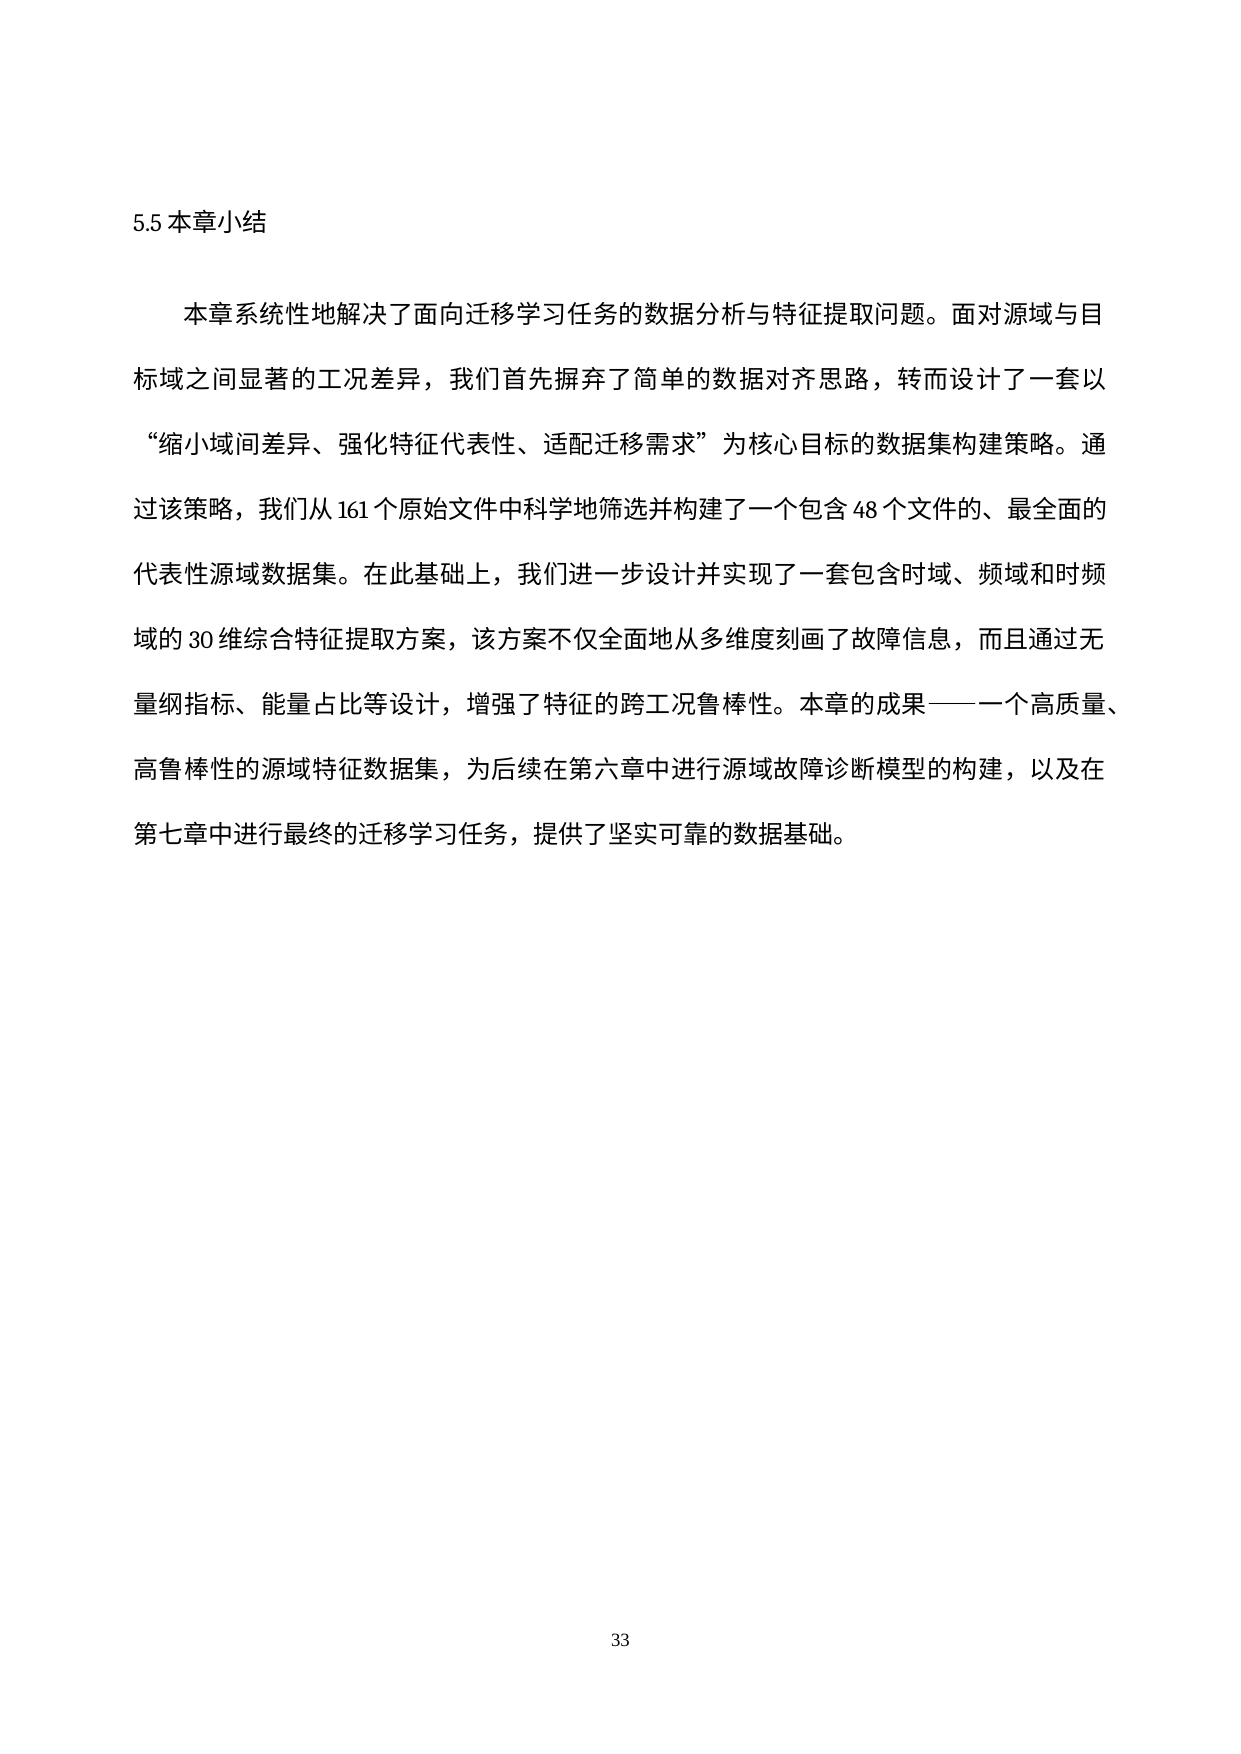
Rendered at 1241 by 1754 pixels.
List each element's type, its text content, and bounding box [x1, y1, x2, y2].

text 本章系统性地解决了面向迁移学习任务的数据分析与特征提取问题。面对源域与目标域之间显著的工况差异，我们首先摒弃了简单的数据对齐思路，转而设计了一套以“缩小域间差异、强化特征代表性、适配迁移需求”为核心目标的数据集构建策略。通过该策略，我们从161个原始文件中科学地筛选并构建了一个包含48个文件的、最全面的代表性源域数据集。在此基础上，我们进一步设计并实现了一套包含时域、频域和时频域的30维综合特征提取方案，该方案不仅全面地从多维度刻画了故障信息，而且通过无量纲指标、能量占比等设计，增强了特征的跨工况鲁棒性。本章的成果——一个高质量、高鲁棒性的源域特征数据集，为后续在第六章中进行源域故障诊断模型的构建，以及在第七章中进行最终的迁移学习任务，提供了坚实可靠的数据基础。 [133, 280, 1107, 865]
subtitle 5.5本章小结 [133, 188, 1107, 253]
